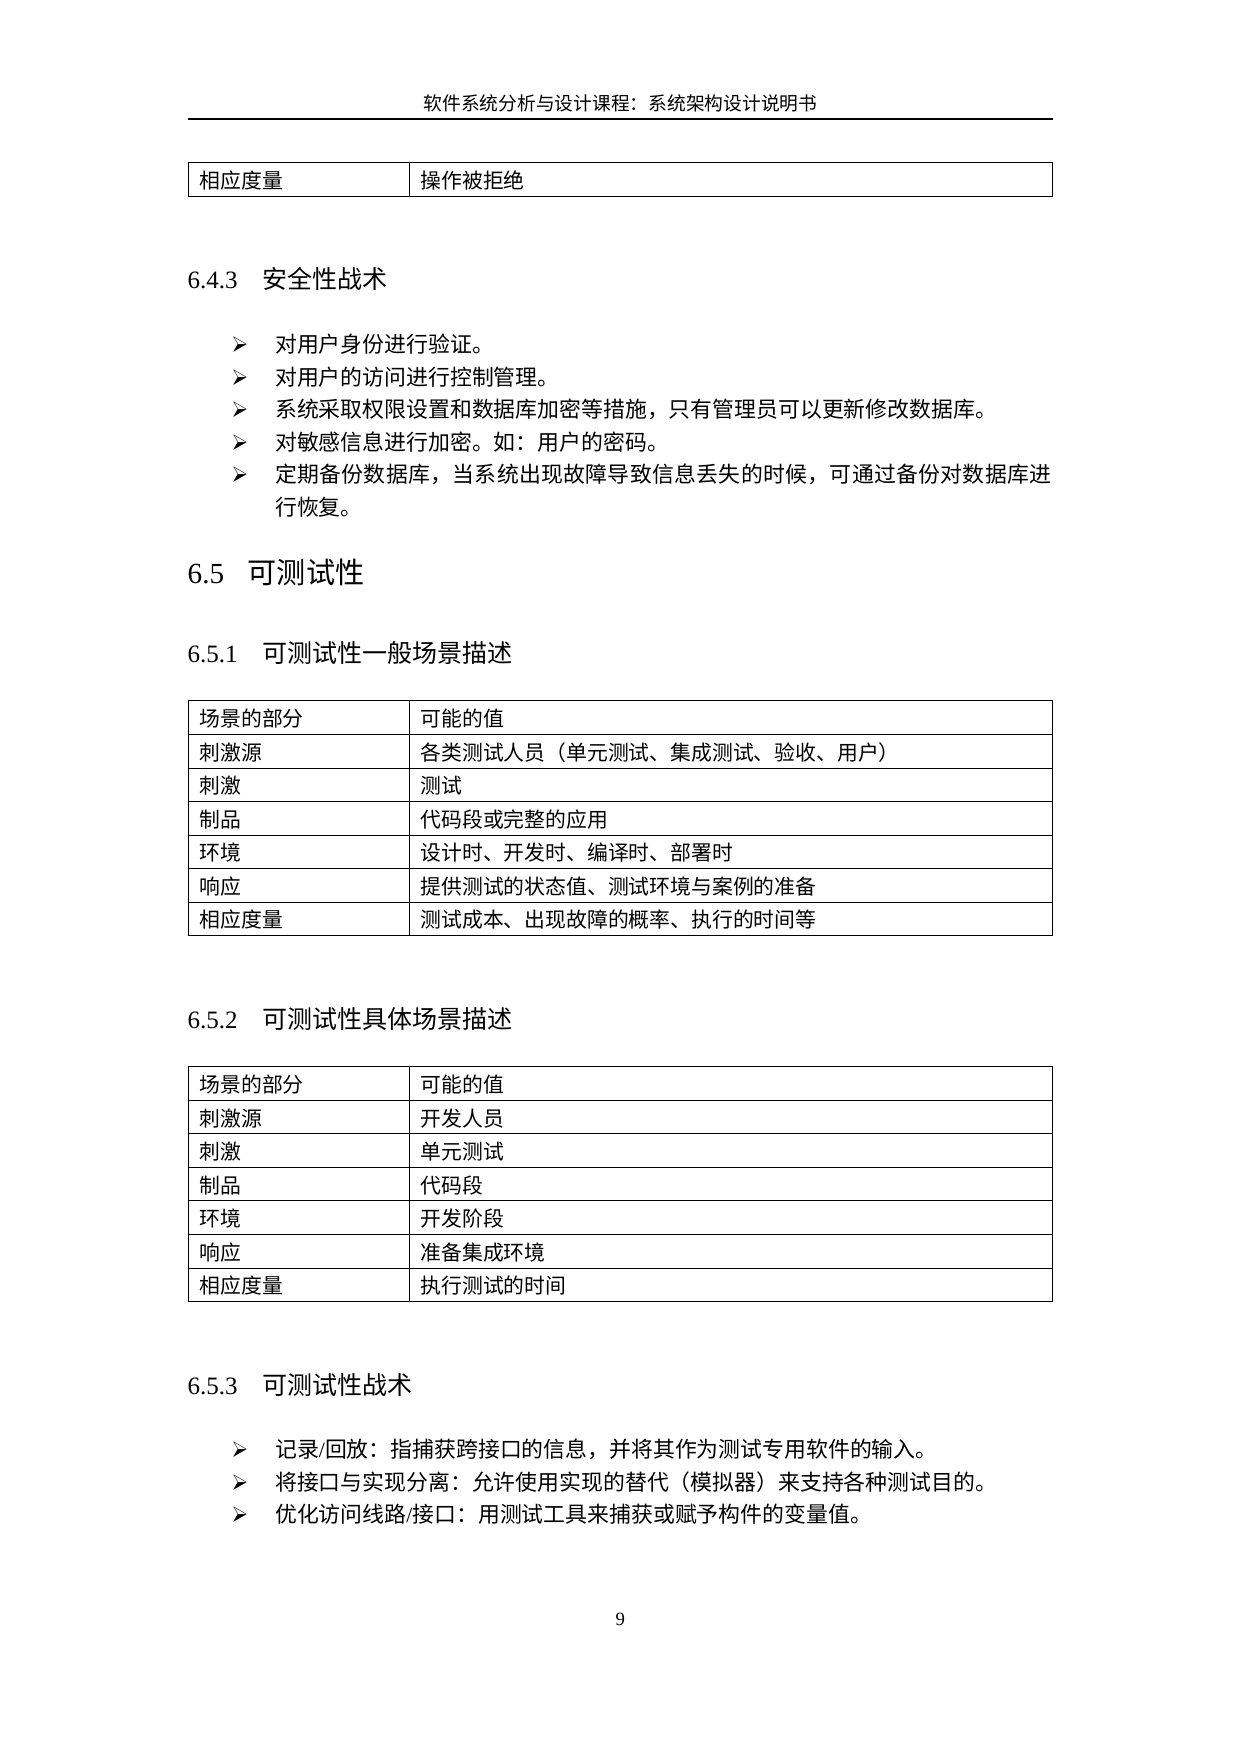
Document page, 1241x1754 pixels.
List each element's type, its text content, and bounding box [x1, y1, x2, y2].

table_cell 相应度量 [189, 1269, 409, 1301]
table_cell 操作被拒绝 [410, 163, 1052, 196]
subtitle 可测试性一般场景描述 [187, 619, 1053, 684]
table_cell 执行测试的时间 [410, 1269, 1052, 1301]
table_cell 制品 [189, 802, 409, 834]
table_cell 响应 [189, 869, 409, 902]
list 系统采取权限设置和数据库加密等措施，只有管理员可以更新修改数据库。 [231, 392, 1053, 424]
table_cell 响应 [189, 1235, 409, 1267]
table_cell 制品 [189, 1168, 409, 1200]
table_cell 刺激源 [189, 1101, 409, 1133]
subtitle 可测试性战术 [187, 1351, 1053, 1416]
table_cell 开发阶段 [410, 1201, 1052, 1234]
table_cell 环境 [189, 1201, 409, 1234]
table_cell 设计时、开发时、编译时、部署时 [410, 836, 1052, 868]
table_cell 刺激源 [189, 735, 409, 767]
table_cell 环境 [189, 836, 409, 868]
table_cell 准备集成环境 [410, 1235, 1052, 1267]
table_cell 测试成本、出现故障的概率、执行的时间等 [410, 903, 1052, 935]
table_cell 提供测试的状态值、测试环境与案例的准备 [410, 869, 1052, 902]
table_header 可能的值 [410, 1067, 1052, 1100]
list 对用户的访问进行控制管理。 [231, 359, 1053, 392]
table_cell 开发人员 [410, 1101, 1052, 1133]
table_cell 相应度量 [189, 903, 409, 935]
table_cell 刺激 [189, 769, 409, 801]
table_cell 单元测试 [410, 1134, 1052, 1167]
list 记录/回放：指捕获跨接口的信息，并将其作为测试专用软件的输入。 [231, 1432, 1053, 1464]
table_cell 刺激 [189, 1134, 409, 1167]
table_cell 代码段 [410, 1168, 1052, 1200]
list 对用户身份进行验证。 [231, 327, 1053, 359]
table_cell 代码段或完整的应用 [410, 802, 1052, 834]
subtitle 可测试性具体场景描述 [187, 985, 1053, 1050]
table_header 可能的值 [410, 701, 1052, 734]
table_header 场景的部分 [189, 1067, 409, 1100]
table_cell 测试 [410, 769, 1052, 801]
list 将接口与实现分离：允许使用实现的替代（模拟器）来支持各种测试目的。 [231, 1464, 1053, 1497]
table_cell 相应度量 [189, 163, 409, 196]
table_cell 各类测试人员（单元测试、集成测试、验收、用户） [410, 735, 1052, 767]
list 对敏感信息进行加密。如：用户的密码。 [231, 424, 1053, 457]
list 定期备份数据库，当系统出现故障导致信息丢失的时候，可通过备份对数据库进行恢复。 [231, 457, 1053, 522]
table_header 场景的部分 [189, 701, 409, 734]
list 优化访问线路/接口：用测试工具来捕获或赋予构件的变量值。 [231, 1497, 1053, 1529]
subtitle 安全性战术 [187, 245, 1053, 310]
subtitle 可测试性 [187, 538, 1053, 603]
